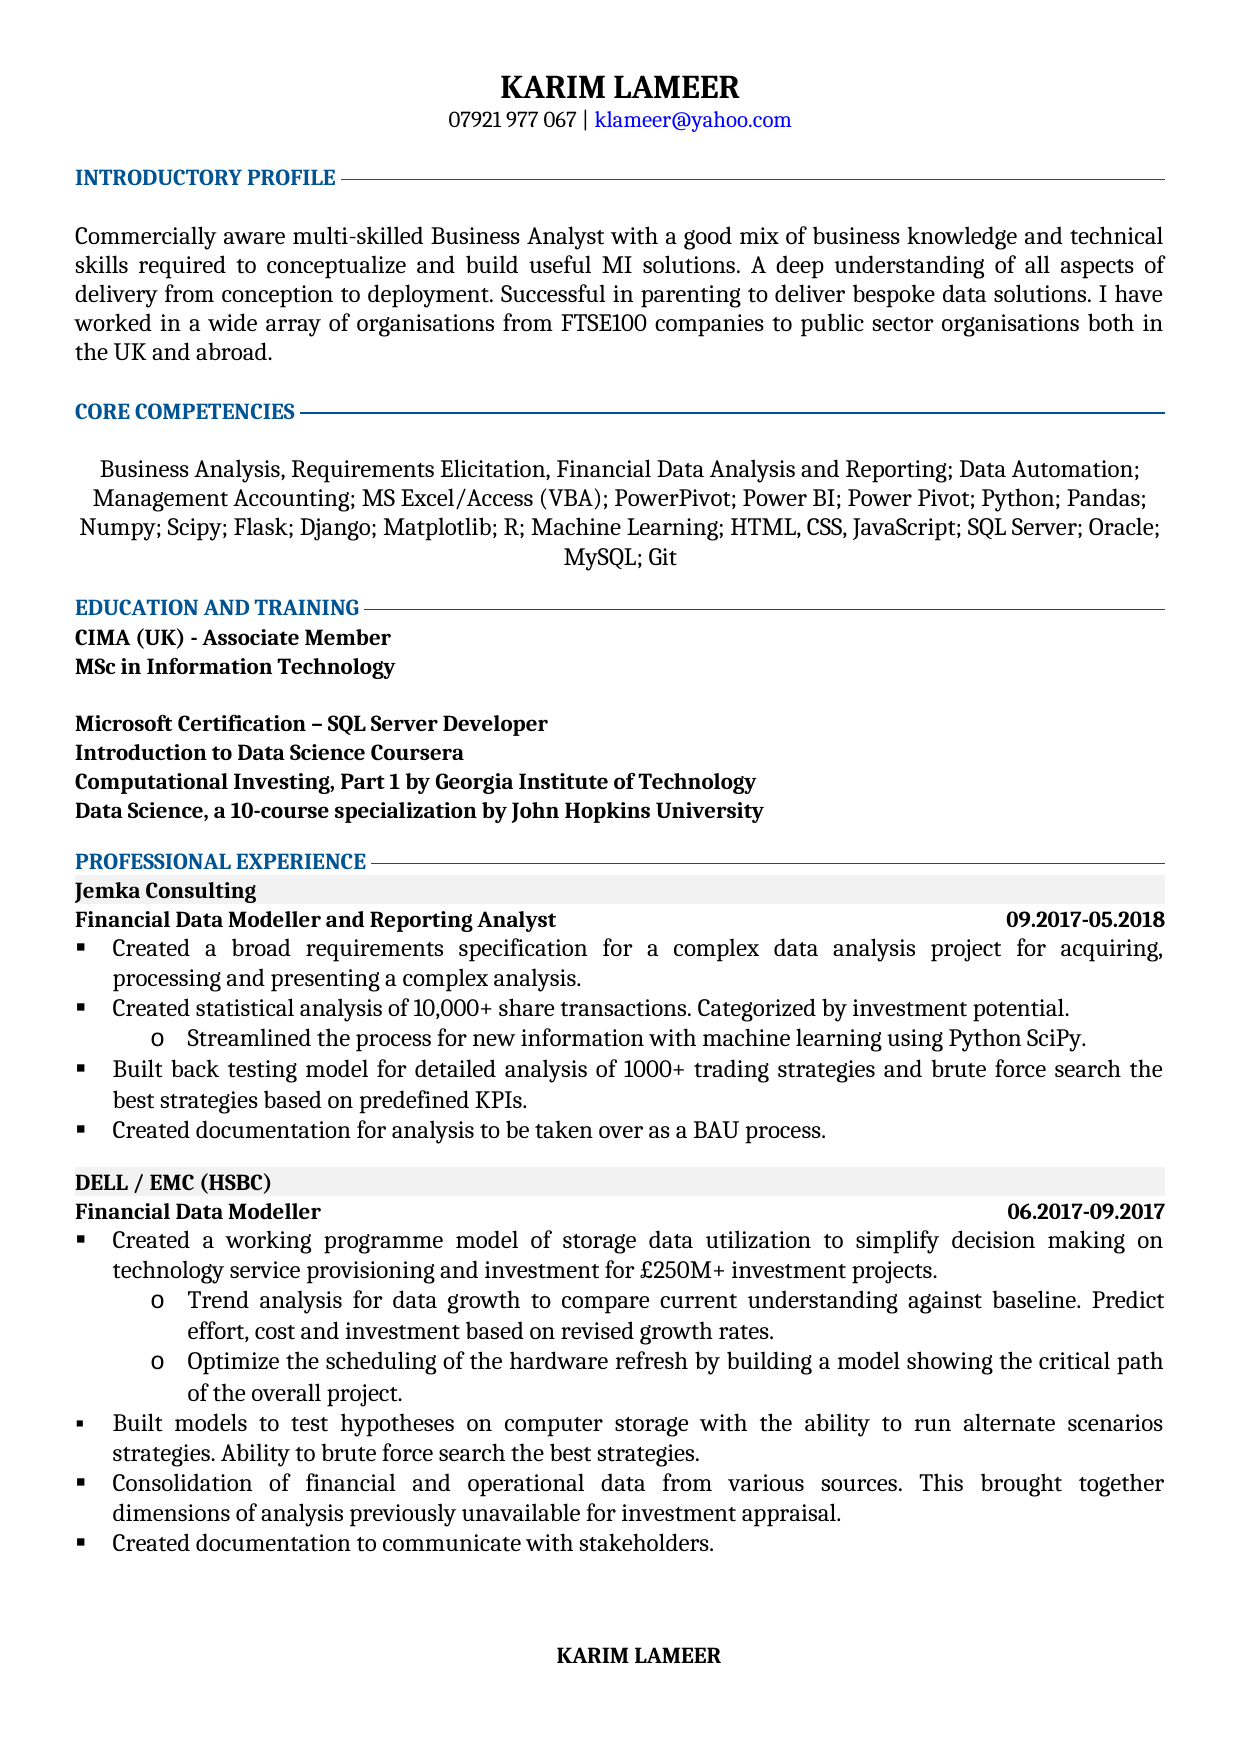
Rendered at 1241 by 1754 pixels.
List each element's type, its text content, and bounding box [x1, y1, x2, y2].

list Created statistical analysis of 10,000+ share transactions. Categorized by investment potential. [75, 994, 1165, 1023]
text KARIM LAMEER [112, 1640, 1165, 1669]
list Built back testing model for detailed analysis of 1000+ trading strategies and brute force search the best strategies based on predefined KPIs. [75, 1055, 1165, 1114]
text INTRODUCTORY PROFILE [75, 162, 1165, 192]
list Trend analysis for data growth to compare current understanding against baseline. Predict effort, cost and investment based on revised growth rates. [150, 1286, 1165, 1346]
text Computational Investing, Part 1 by Georgia Institute of Technology [75, 766, 1165, 795]
list Created a broad requirements specification for a complex data analysis project for acquiring, processing and presenting a complex analysis. [75, 934, 1165, 992]
text EDUCATION AND TRAINING [75, 592, 1165, 622]
text KARIM LAMEER [75, 75, 1165, 104]
list Built models to test hypotheses on computer storage with the ability to run alternate scenarios strategies. Ability to brute force search the best strategies. [75, 1409, 1165, 1468]
text PROFESSIONAL EXPERIENCE [75, 846, 1165, 875]
text 07921 977 067 | klameer@yahoo.com [75, 104, 1165, 133]
text DELL / EMC (HSBC) [75, 1167, 1165, 1196]
list Created documentation for analysis to be taken over as a BAU process. [75, 1116, 1165, 1144]
text Jemka Consulting [75, 875, 1165, 904]
list Optimize the scheduling of the hardware refresh by building a model showing the critical path of the overall project. [150, 1347, 1165, 1407]
text Introduction to Data Science Coursera [75, 737, 1165, 766]
text Financial Data Modeller 06.2017-09.2017 [75, 1196, 1165, 1226]
text CORE COMPETENCIES [75, 396, 1165, 425]
list Created documentation to communicate with stakeholders. [75, 1529, 1165, 1558]
text Commercially aware multi-skilled Business Analyst with a good mix of business knowledge and technical skills required to conceptualize and build useful MI solutions. A deep understanding of all aspects of delivery from conception to deployment. Successful in parenting to deliver bespoke data solutions. I have worked in a wide array of organisations from FTSE100 companies to public sector organisations both in the UK and abroad. [75, 221, 1165, 367]
list Created a working programme model of storage data utilization to simplify decision making on technology service provisioning and investment for £250M+ investment projects. [75, 1226, 1165, 1284]
list Streamlined the process for new information with machine learning using Python SciPy. [150, 1024, 1165, 1054]
text Data Science, a 10-course specialization by John Hopkins University [75, 795, 1165, 824]
list Consolidation of financial and operational data from various sources. This brought together dimensions of analysis previously unavailable for investment appraisal. [75, 1469, 1165, 1528]
text CIMA (UK) - Associate Member [75, 622, 1165, 651]
text Financial Data Modeller and Reporting Analyst 09.2017-05.2018 [75, 904, 1165, 934]
text MSc in Information Technology [75, 651, 1165, 680]
text Business Analysis, Requirements Elicitation, Financial Data Analysis and Reporting; Data Automation; Management Accounting; MS Excel/Access (VBA); PowerPivot; Power BI; Power Pivot; Python; Pandas; Numpy; Scipy; Flask; Django; Matplotlib; R; Machine Learning; HTML, CSS, JavaScript; SQL Server; Oracle; MySQL; Git [75, 454, 1165, 571]
text Microsoft Certification – SQL Server Developer [75, 708, 1165, 737]
